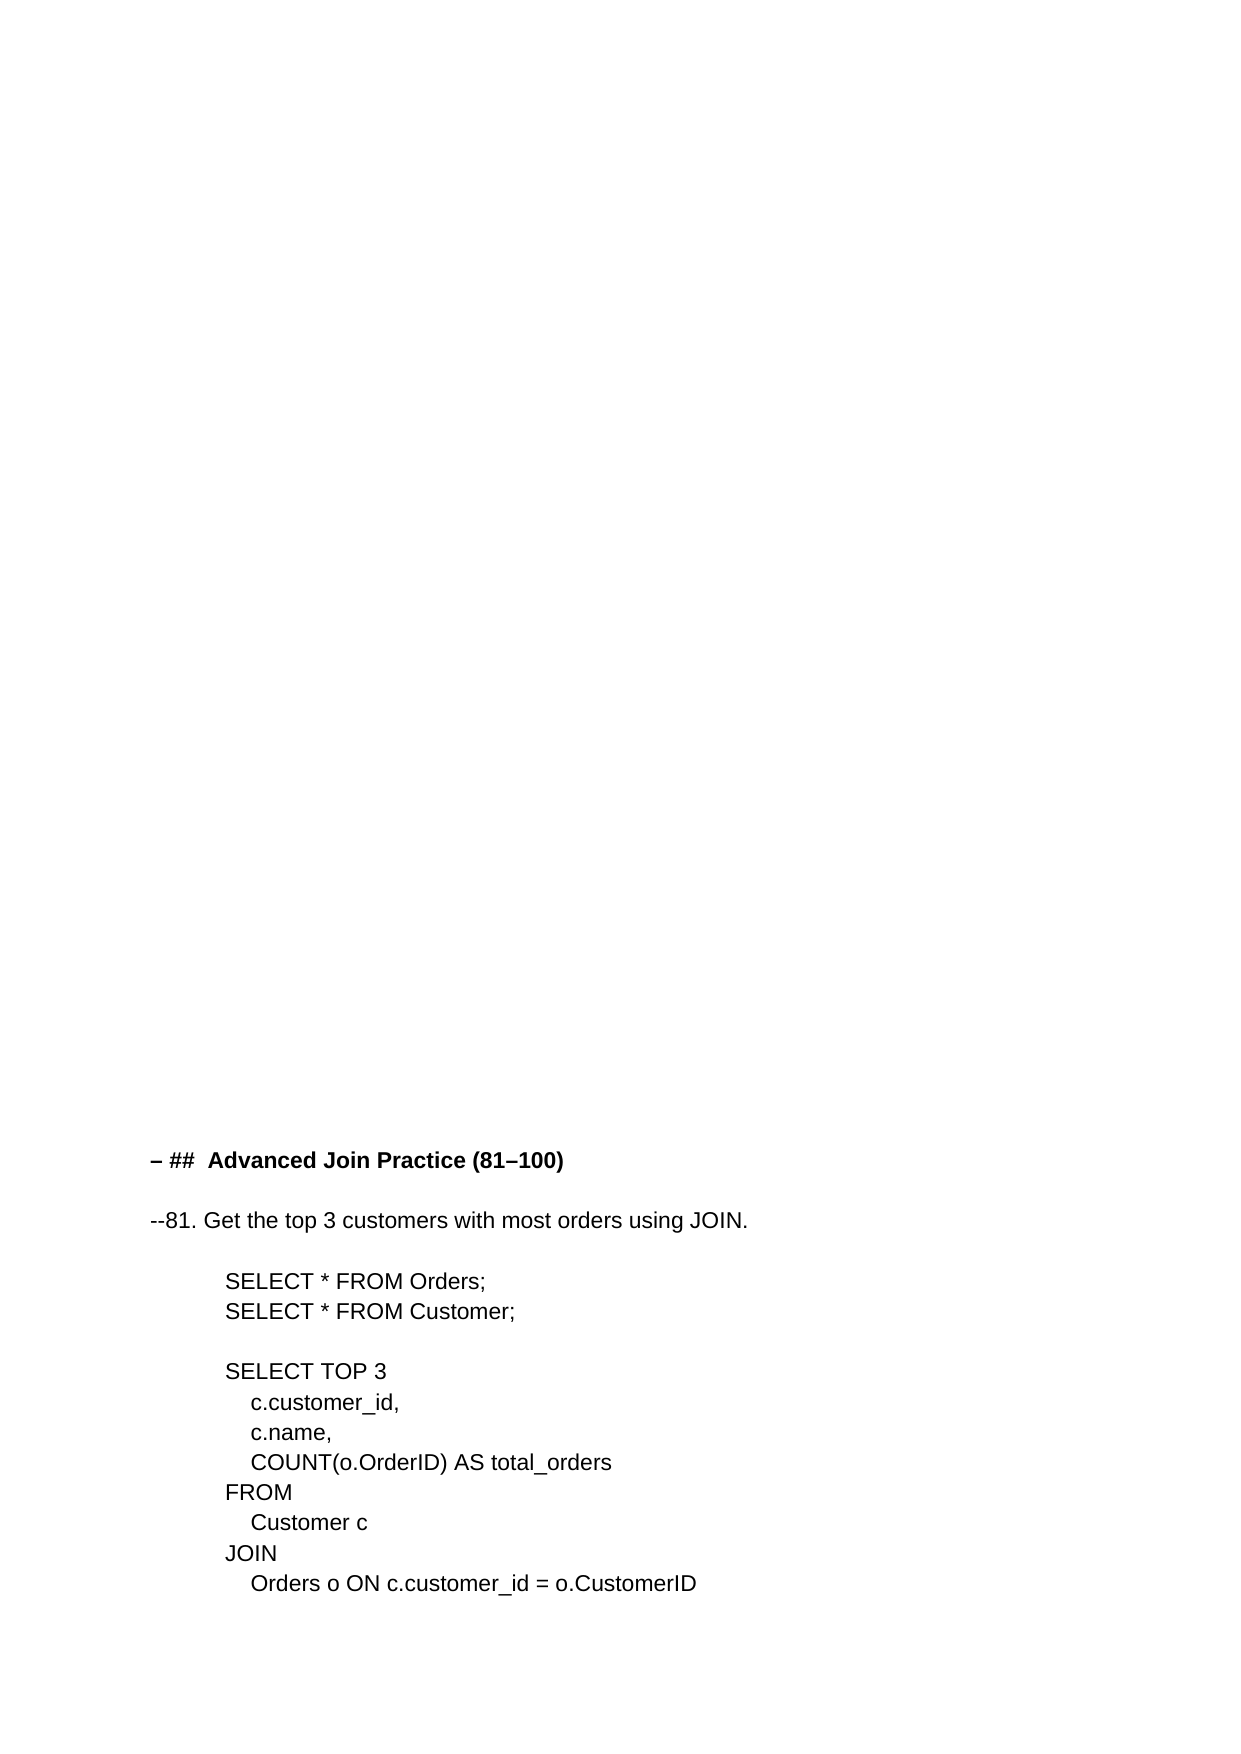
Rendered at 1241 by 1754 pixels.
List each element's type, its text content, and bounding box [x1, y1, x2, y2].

text FROM [225, 1479, 1090, 1506]
text Customer c [225, 1509, 1090, 1536]
text c.name, [225, 1419, 1090, 1445]
text JOIN [225, 1539, 1090, 1566]
text SELECT * FROM Customer; [225, 1298, 1090, 1324]
text Orders o ON c.customer_id = o.CustomerID [225, 1570, 1090, 1596]
text COUNT(o.OrderID) AS total_orders [225, 1449, 1090, 1475]
text SELECT * FROM Orders; [225, 1268, 1090, 1294]
text – ## Advanced Join Practice (81–100) [150, 1147, 1090, 1173]
text --81. Get the top 3 customers with most orders using JOIN. [150, 1207, 1090, 1234]
text c.customer_id, [225, 1388, 1090, 1415]
text SELECT TOP 3 [225, 1358, 1090, 1385]
